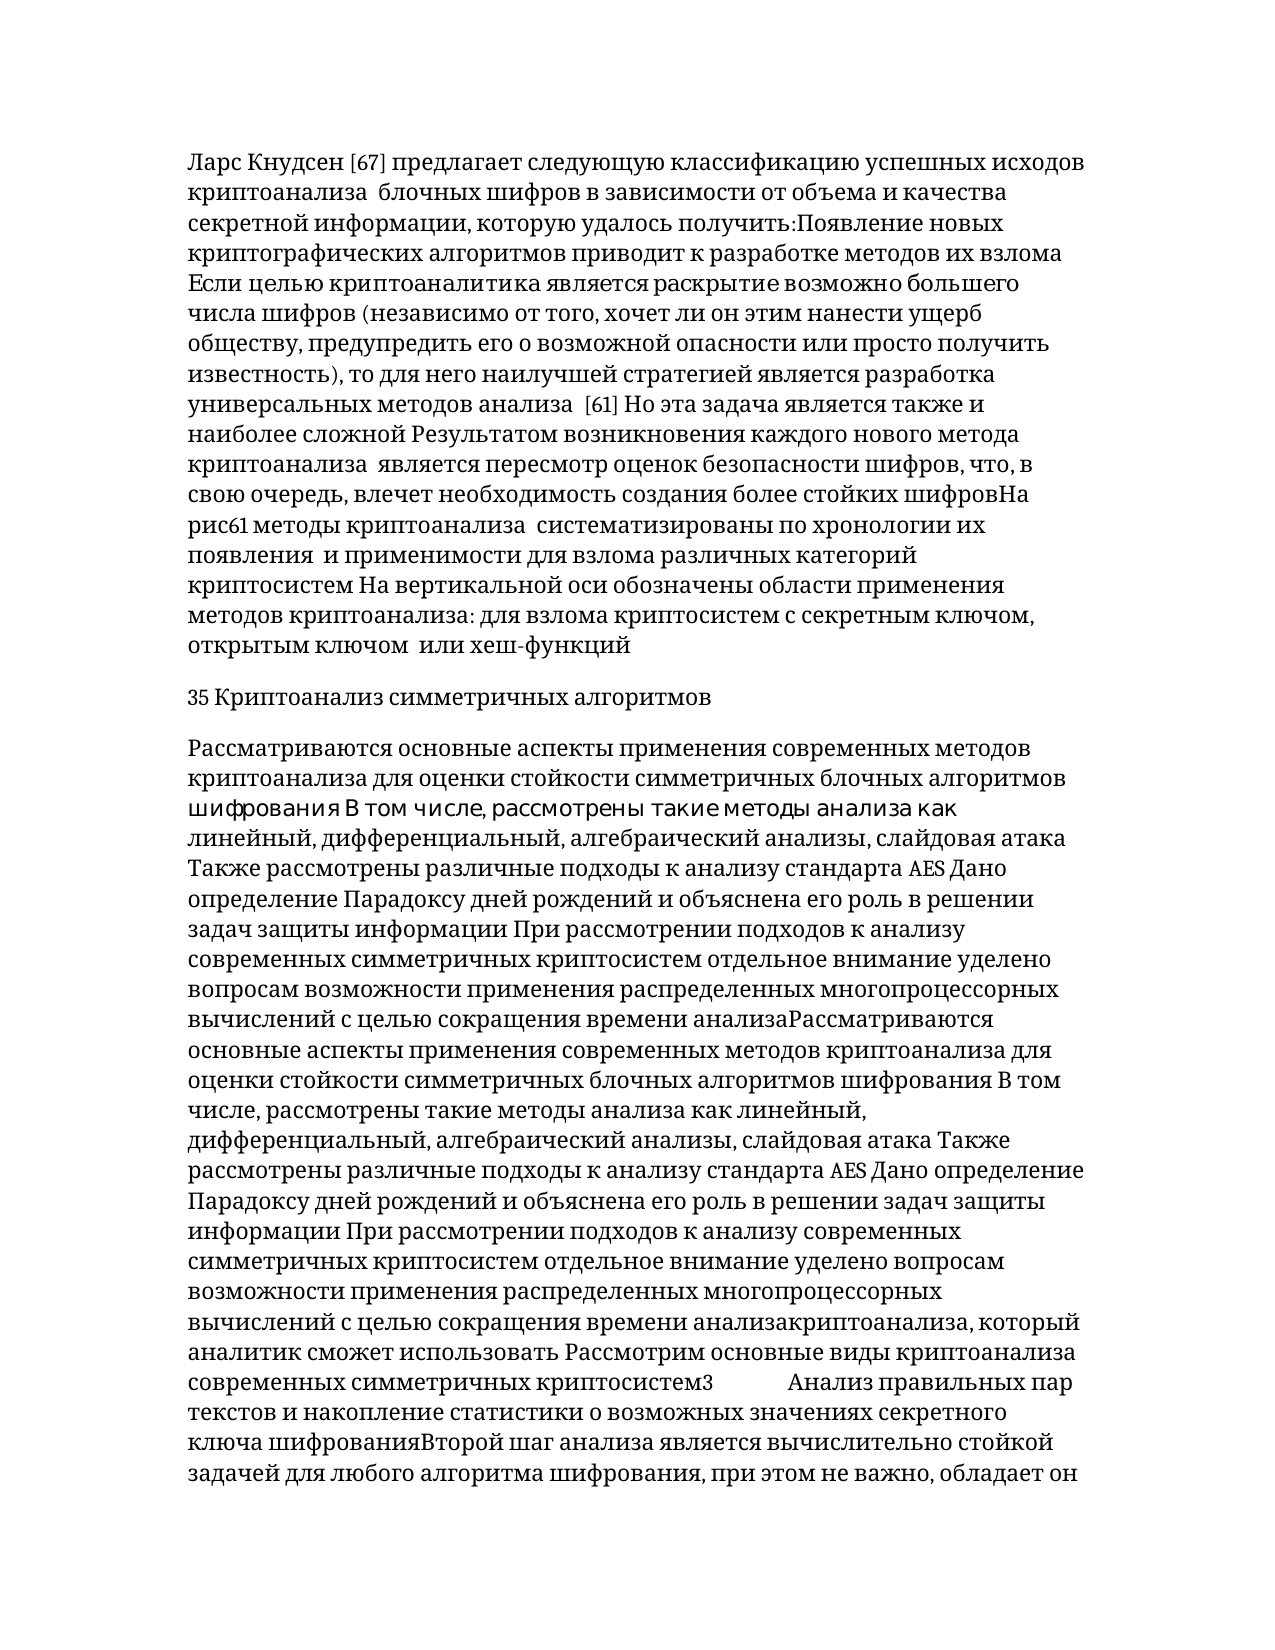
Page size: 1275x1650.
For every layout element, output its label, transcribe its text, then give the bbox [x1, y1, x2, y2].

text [187, 150, 1087, 660]
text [187, 735, 1087, 1487]
text 35 Криптоанализ симметричных алгоритмов [187, 684, 1087, 711]
